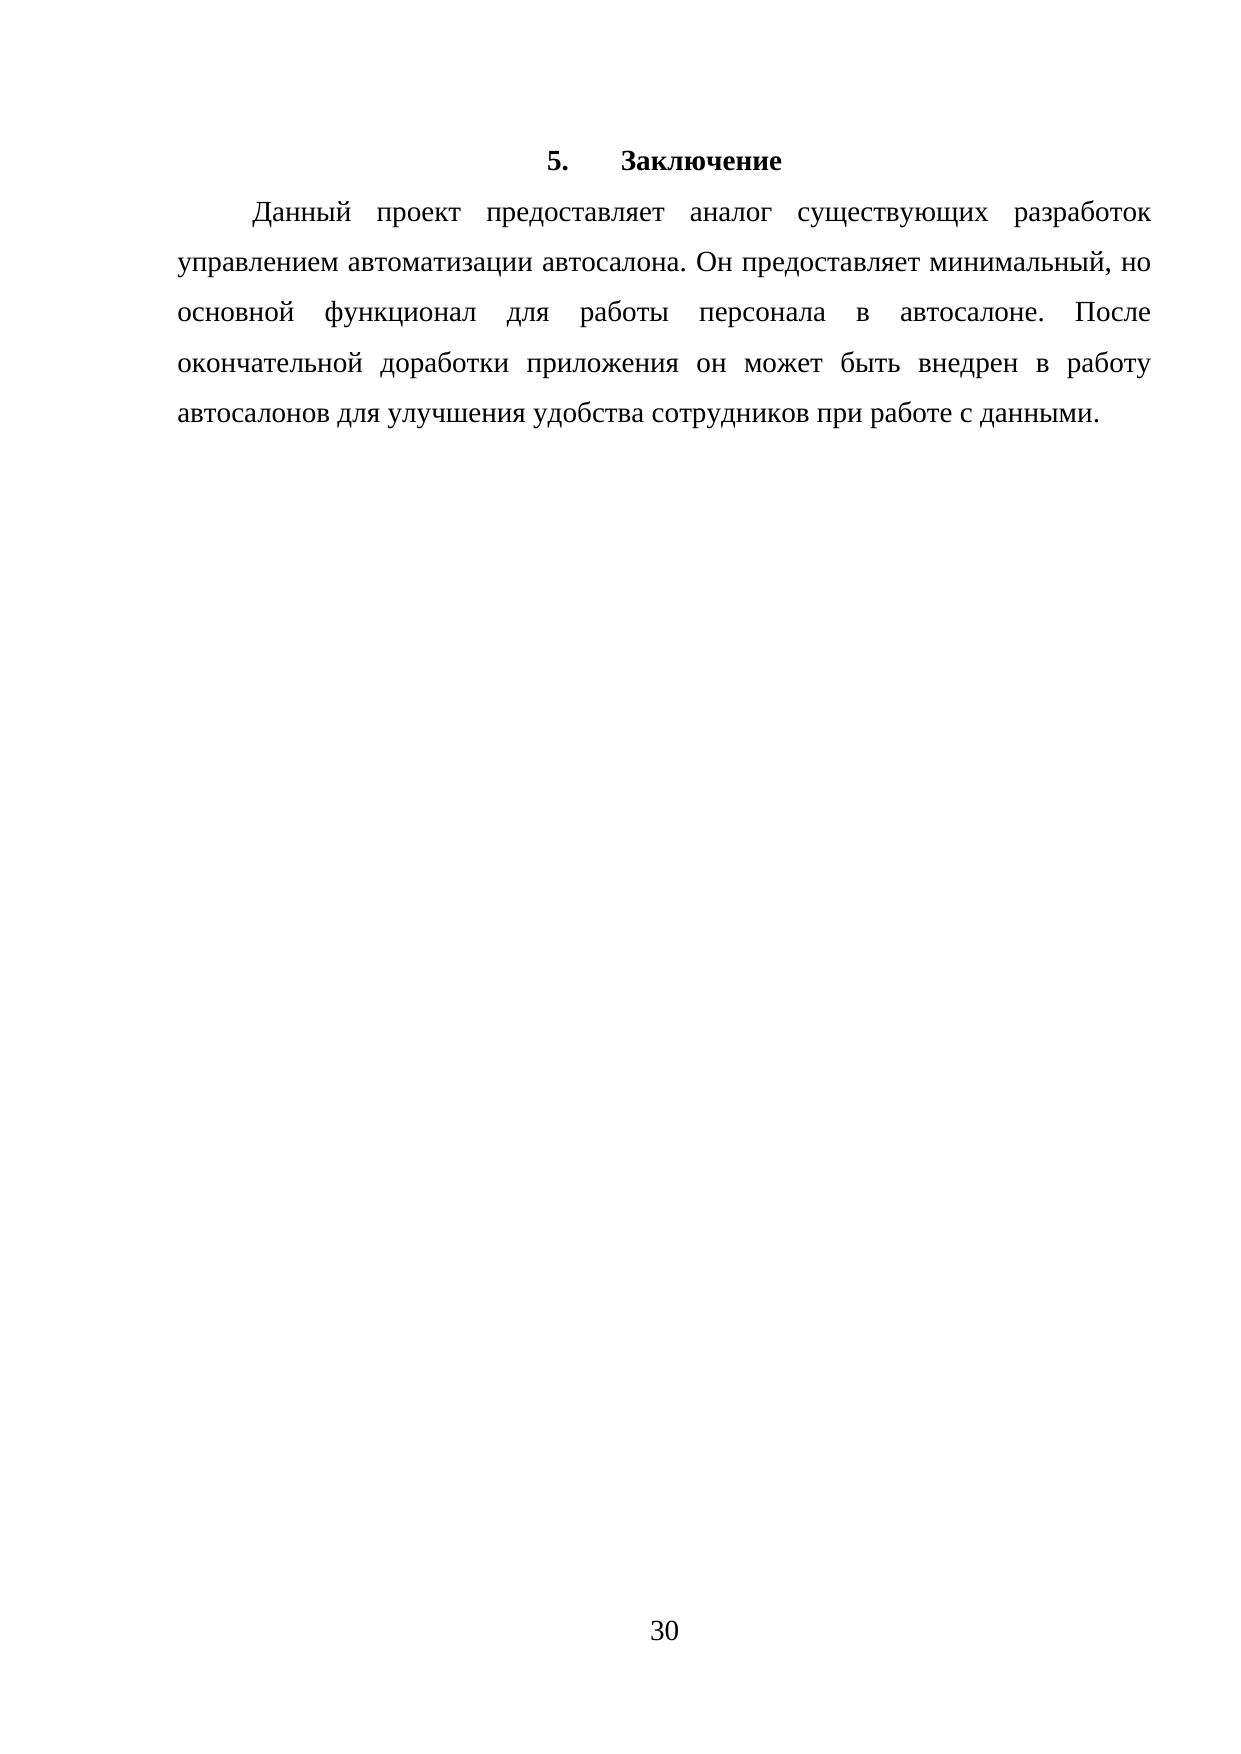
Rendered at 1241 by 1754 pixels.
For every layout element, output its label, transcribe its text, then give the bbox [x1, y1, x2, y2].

text Данный проект предоставляет аналог существующих разработок управлением автоматизации автосалона. Он предоставляет минимальный, но основной функционал для работы персонала в автосалоне. После окончательной доработки приложения он может быть внедрен в работу автосалонов для улучшения удобства сотрудников при работе с данными. [177, 194, 1152, 429]
subtitle Заключение [177, 143, 1152, 177]
